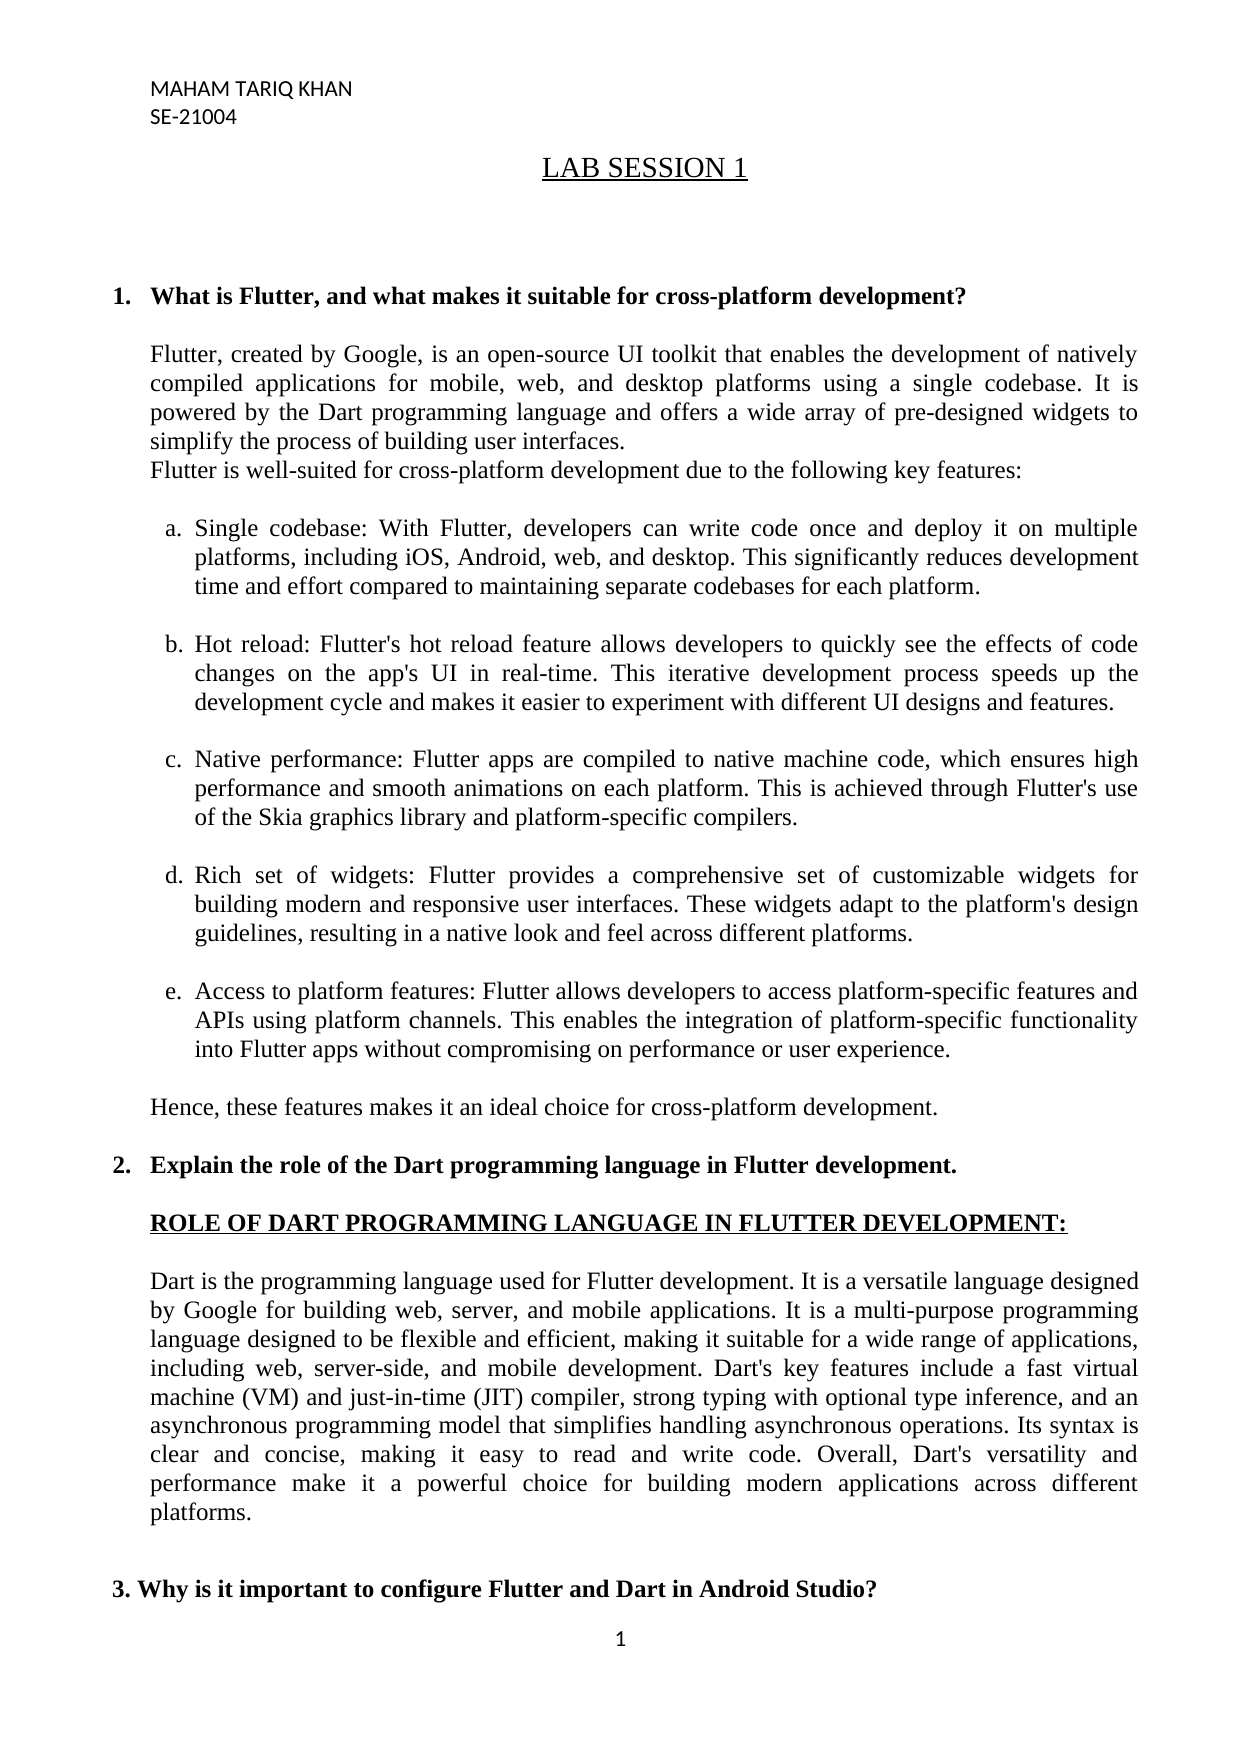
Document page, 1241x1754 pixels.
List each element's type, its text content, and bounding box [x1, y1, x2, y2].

list Access to platform features: Flutter allows developers to access platform-specific features and APIs using platform channels. This enables the integration of platform-specific functionality into Flutter apps without compromising on performance or user experience. [165, 976, 1139, 1063]
text 3. Why is it important to configure Flutter and Dart in Android Studio? [106, 1574, 1139, 1602]
list ROLE OF DART PROGRAMMING LANGUAGE IN FLUTTER DEVELOPMENT: [150, 1208, 1139, 1237]
list Dart is the programming language used for Flutter development. It is a versatile language designed by Google for building web, server, and mobile applications. It is a multi-purpose programming language designed to be flexible and efficient, making it suitable for a wide range of applications, including web, server-side, and mobile development. Dart's key features include a fast virtual machine (VM) and just-in-time (JIT) compiler, strong typing with optional type inference, and an asynchronous programming model that simplifies handling asynchronous operations. Its syntax is clear and concise, making it easy to read and write code. Overall, Dart's versatility and performance make it a powerful choice for building modern applications across different platforms. [150, 1266, 1139, 1526]
list Single codebase: With Flutter, developers can write code once and deploy it on multiple platforms, including iOS, Android, web, and desktop. This significantly reduces development time and effort compared to maintaining separate codebases for each platform. [165, 513, 1139, 599]
list Flutter is well-suited for cross-platform development due to the following key features: [150, 455, 1139, 484]
list What is Flutter, and what makes it suitable for cross-platform development? [112, 281, 1139, 310]
list Rich set of widgets: Flutter provides a comprehensive set of customizable widgets for building modern and responsive user interfaces. These widgets adapt to the platform's design guidelines, resulting in a native look and feel across different platforms. [165, 860, 1139, 947]
list Explain the role of the Dart programming language in Flutter development. [112, 1150, 1139, 1179]
list Native performance: Flutter apps are compiled to native machine code, which ensures high performance and smooth animations on each platform. This is achieved through Flutter's use of the Skia graphics library and platform-specific compilers. [165, 744, 1139, 831]
list Flutter, created by Google, is an open-source UI toolkit that enables the development of natively compiled applications for mobile, web, and desktop platforms using a single codebase. It is powered by the Dart programming language and offers a wide array of pre-designed widgets to simplify the process of building user interfaces. [150, 339, 1139, 455]
text LAB SESSION 1 [150, 150, 1139, 183]
list Hence, these features makes it an ideal choice for cross-platform development. [150, 1092, 1139, 1121]
list Hot reload: Flutter's hot reload feature allows developers to quickly see the effects of code changes on the app's UI in real-time. This iterative development process speeds up the development cycle and makes it easier to experiment with different UI designs and features. [165, 629, 1139, 715]
